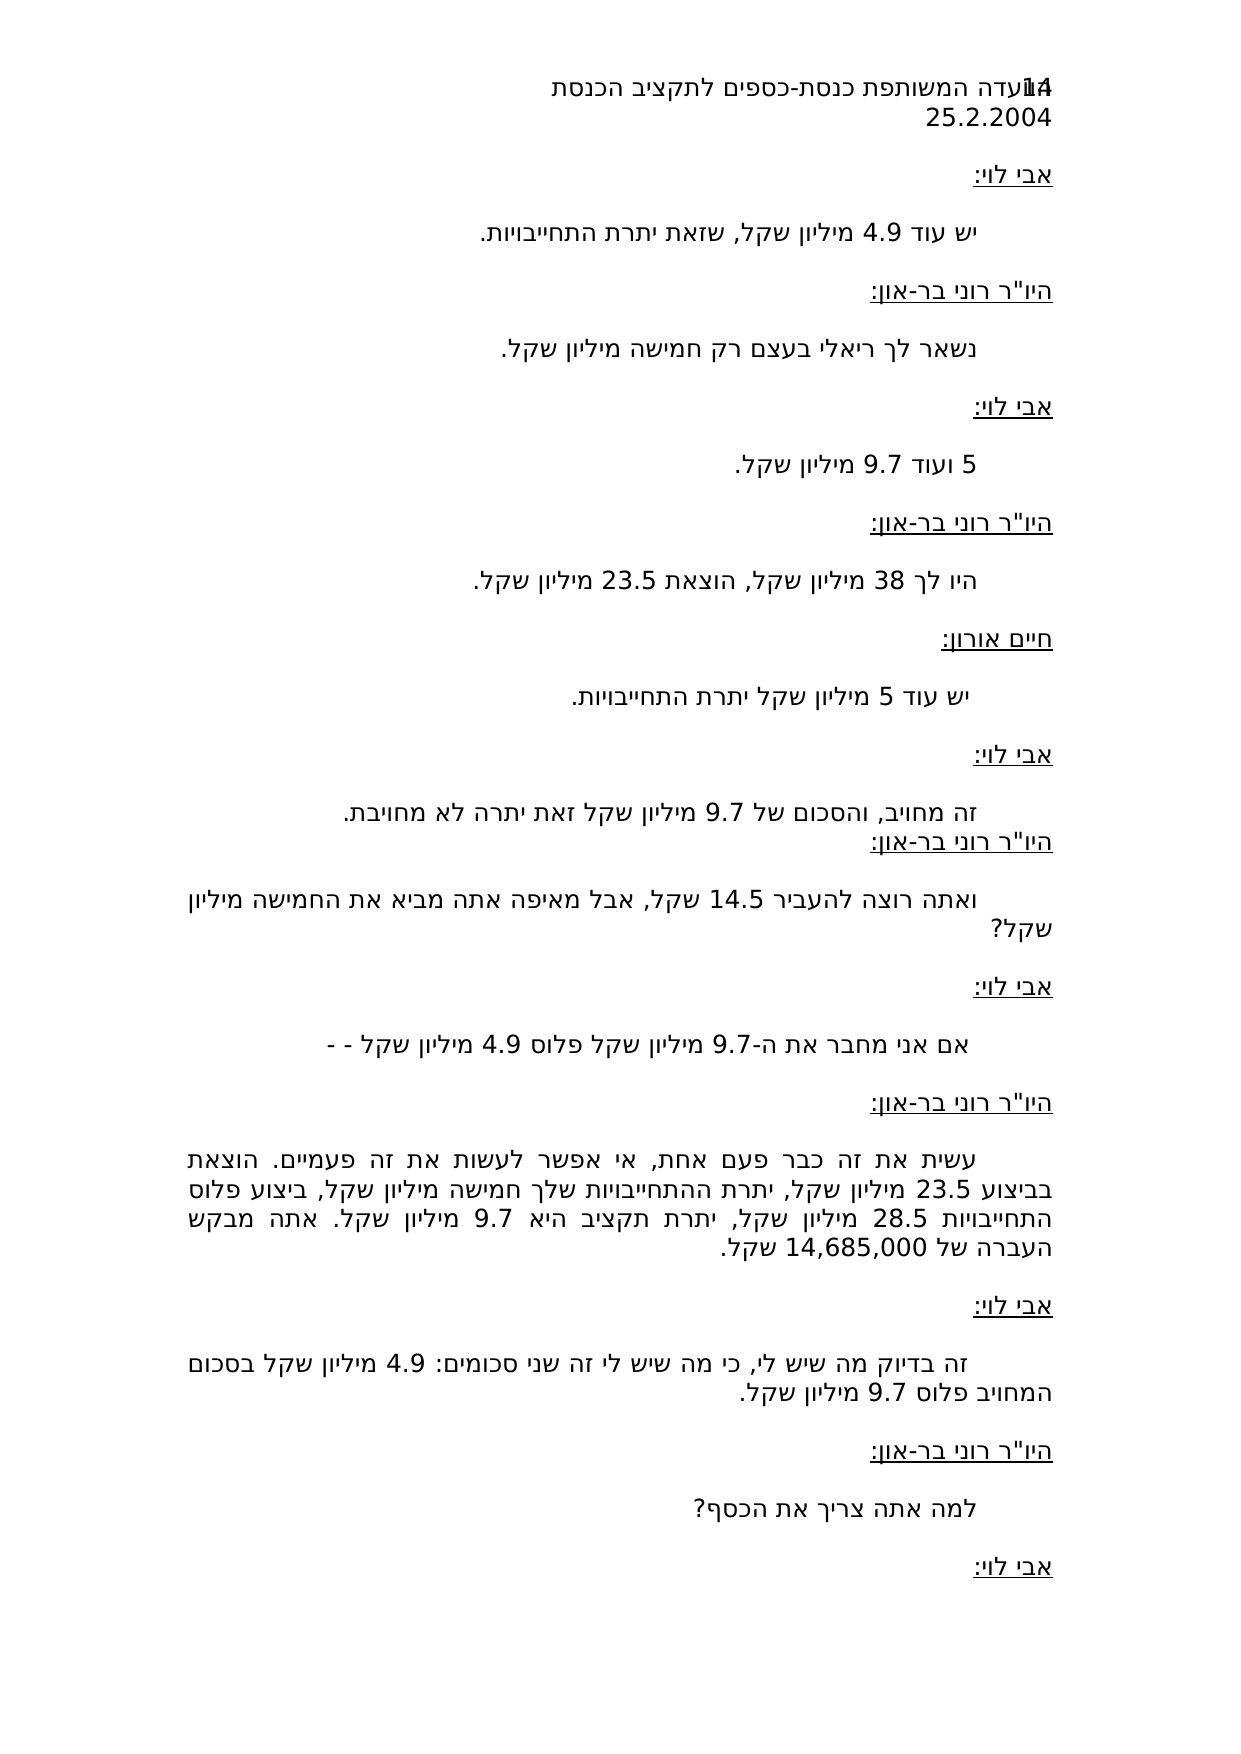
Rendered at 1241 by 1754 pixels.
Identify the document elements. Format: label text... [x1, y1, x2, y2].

text נשאר לך ריאלי בעצם רק חמישה מיליון שקל. [187, 334, 1053, 363]
text ואתה רוצה להעביר 14.5 שקל, אבל מאיפה אתה מביא את החמישה מיליון שקל? [187, 885, 1053, 943]
text אבי לוי: [187, 972, 1053, 1001]
text יש עוד 4.9 מיליון שקל, שזאת יתרת התחייבויות. [187, 218, 1053, 248]
text היו"ר רוני בר-און: [187, 276, 1053, 306]
text היו לך 38 מיליון שקל, הוצאת 23.5 מיליון שקל. [187, 566, 1053, 595]
text היו"ר רוני בר-און: [187, 1088, 1053, 1117]
text היו"ר רוני בר-און: [187, 508, 1053, 537]
text אבי לוי: [187, 1291, 1053, 1320]
text זה בדיוק מה שיש לי, כי מה שיש לי זה שני סכומים: 4.9 מיליון שקל בסכום המחויב פלוס 9.7 מיליון שקל. [187, 1349, 1053, 1407]
text אבי לוי: [187, 161, 1053, 190]
text חיים אורון: [187, 624, 1053, 653]
text עשית את זה כבר פעם אחת, אי אפשר לעשות את זה פעמיים. הוצאת בביצוע 23.5 מיליון שקל, יתרת ההתחייבויות שלך חמישה מיליון שקל, ביצוע פלוס התחייבויות 28.5 מיליון שקל, יתרת תקציב היא 9.7 מיליון שקל. אתה מבקש העברה של 14,685,000 שקל. [187, 1146, 1053, 1262]
text אבי לוי: [187, 1552, 1053, 1581]
text זה מחויב, והסכום של 9.7 מיליון שקל זאת יתרה לא מחויבת. [187, 798, 1053, 827]
text 5 ועוד 9.7 מיליון שקל. [187, 450, 1053, 479]
text למה אתה צריך את הכסף? [187, 1494, 1053, 1523]
text היו"ר רוני בר-און: [187, 827, 1053, 856]
text יש עוד 5 מיליון שקל יתרת התחייבויות. [187, 682, 1053, 711]
text אבי לוי: [187, 740, 1053, 769]
text אם אני מחבר את ה-9.7 מיליון שקל פלוס 4.9 מיליון שקל - - [187, 1030, 1053, 1059]
text אבי לוי: [187, 392, 1053, 421]
text היו"ר רוני בר-און: [187, 1436, 1053, 1465]
